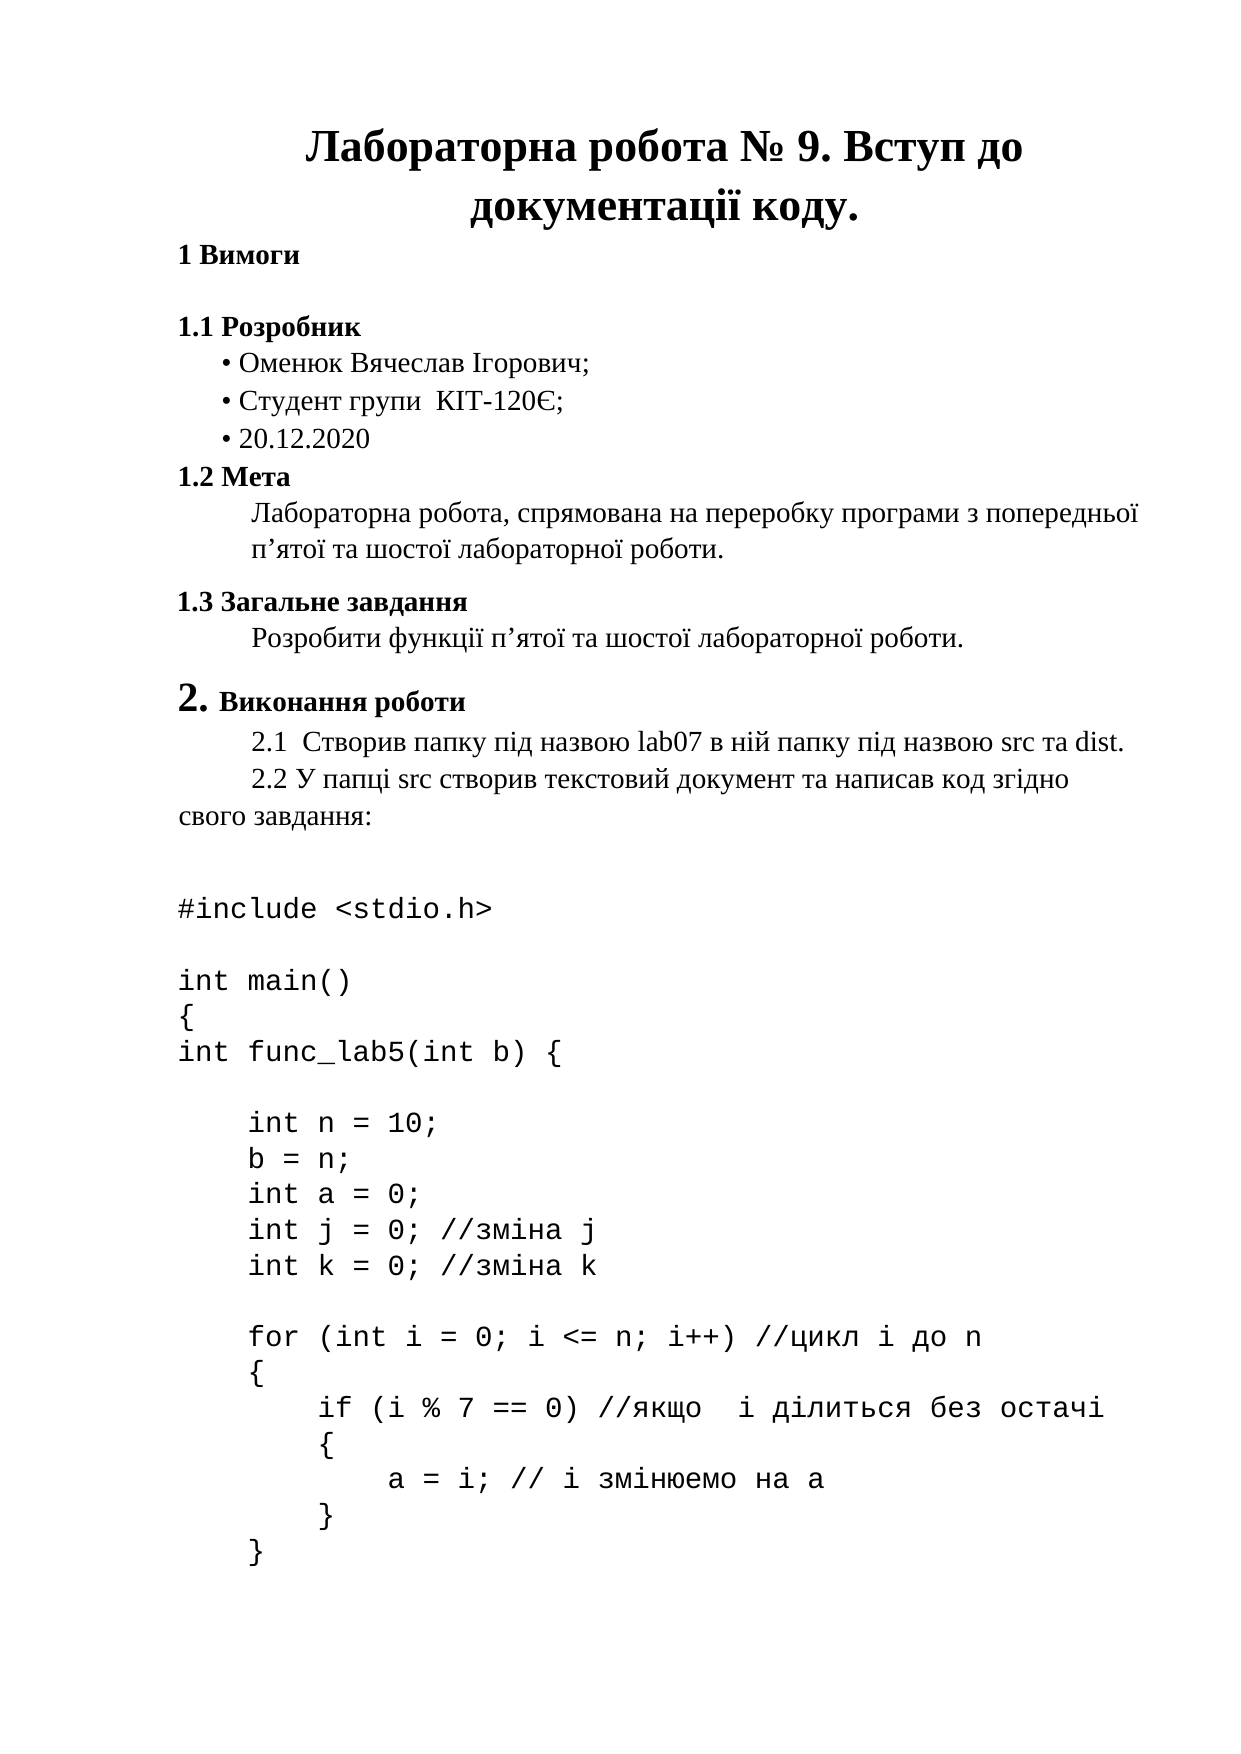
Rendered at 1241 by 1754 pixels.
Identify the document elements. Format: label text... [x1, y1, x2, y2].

text } [177, 1536, 1144, 1569]
text a = i; // i змінюемо на а [177, 1464, 1144, 1497]
text #include <stdio.h> [177, 894, 1144, 927]
text 2. Виконання роботи [177, 673, 1144, 721]
text 2.2 У папці src створив текстовий документ та написав код згідно свого завдання: [177, 762, 1144, 831]
list Студент групи КІТ-120Є; [221, 383, 1146, 417]
list 20.12.2020 [221, 421, 1146, 454]
list Оменюк Вячеслав Ігорович; [221, 346, 1146, 379]
text { [177, 1001, 1144, 1034]
text if (i % 7 == 0) //якщо i ділиться без остачі [177, 1393, 1144, 1426]
text 1.2 Мета [177, 459, 1152, 492]
text } [177, 1500, 1144, 1533]
text int j = 0; //зміна j [177, 1215, 1144, 1248]
text { [177, 1429, 1144, 1462]
text int n = 10; [177, 1108, 1144, 1141]
text Лабораторна робота, спрямована на переробку програми з попередньої п’ятої та шостої лабораторної роботи. [251, 495, 1152, 564]
text 1.1 Розробник [177, 309, 1144, 343]
text int main() [177, 966, 1144, 999]
text for (int i = 0; i <= n; i++) //цикл i до n [177, 1322, 1144, 1355]
text int k = 0; //зміна k [177, 1251, 1144, 1284]
text b = n; [177, 1144, 1144, 1177]
text int func_lab5(int b) { [177, 1037, 1144, 1070]
text Розробити функції п’ятої та шостої лабораторної роботи. [251, 620, 1152, 653]
subtitle 1.3 Загальне завдання [177, 584, 1152, 617]
text { [177, 1358, 1144, 1391]
text 2.1 Створив папку під назвою lab07 в ній папку під назвою src та dist. [177, 724, 1144, 758]
text int a = 0; [177, 1179, 1144, 1212]
text Лабораторна робота № 9. Вступ до документації коду. [177, 118, 1152, 230]
text 1 Вимоги [177, 237, 1144, 271]
